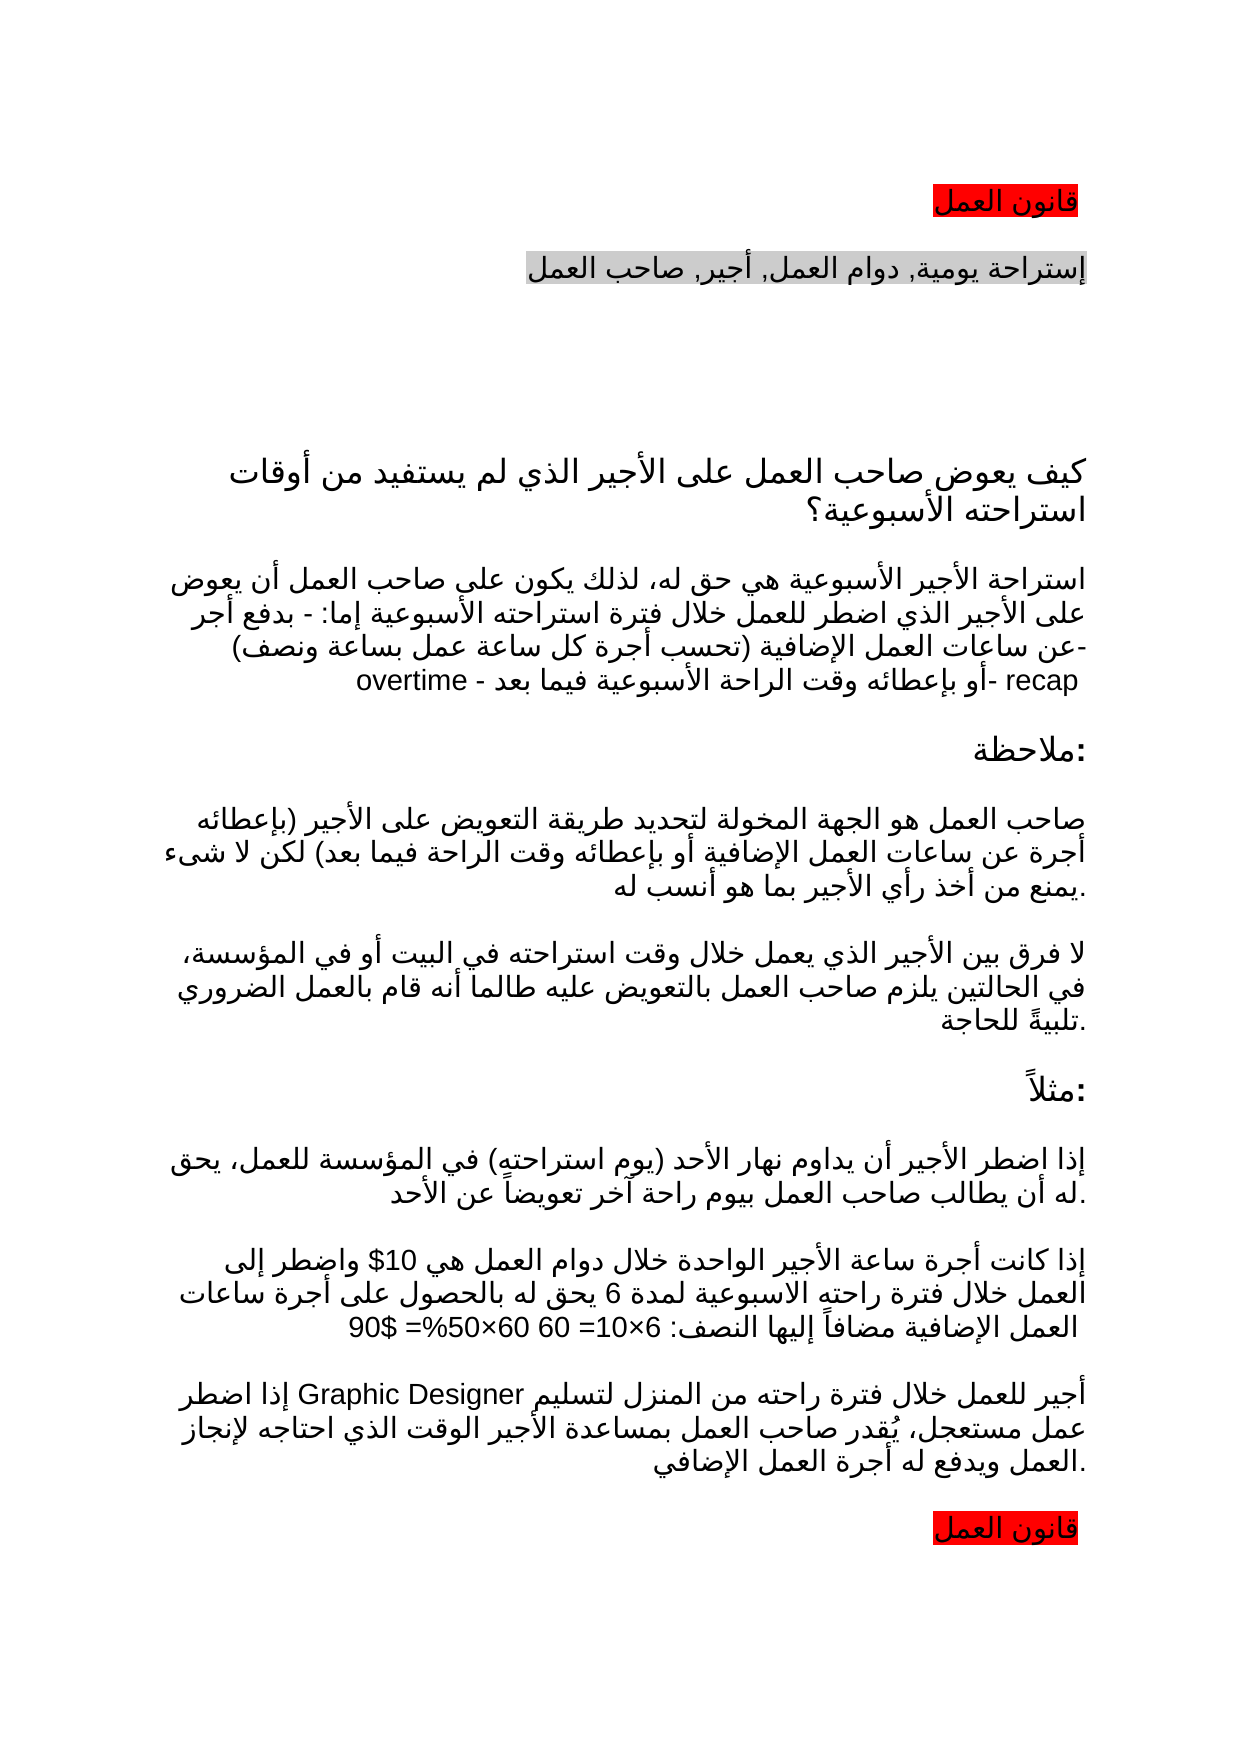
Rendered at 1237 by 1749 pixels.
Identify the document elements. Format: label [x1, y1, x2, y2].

text [150, 150, 1086, 1578]
